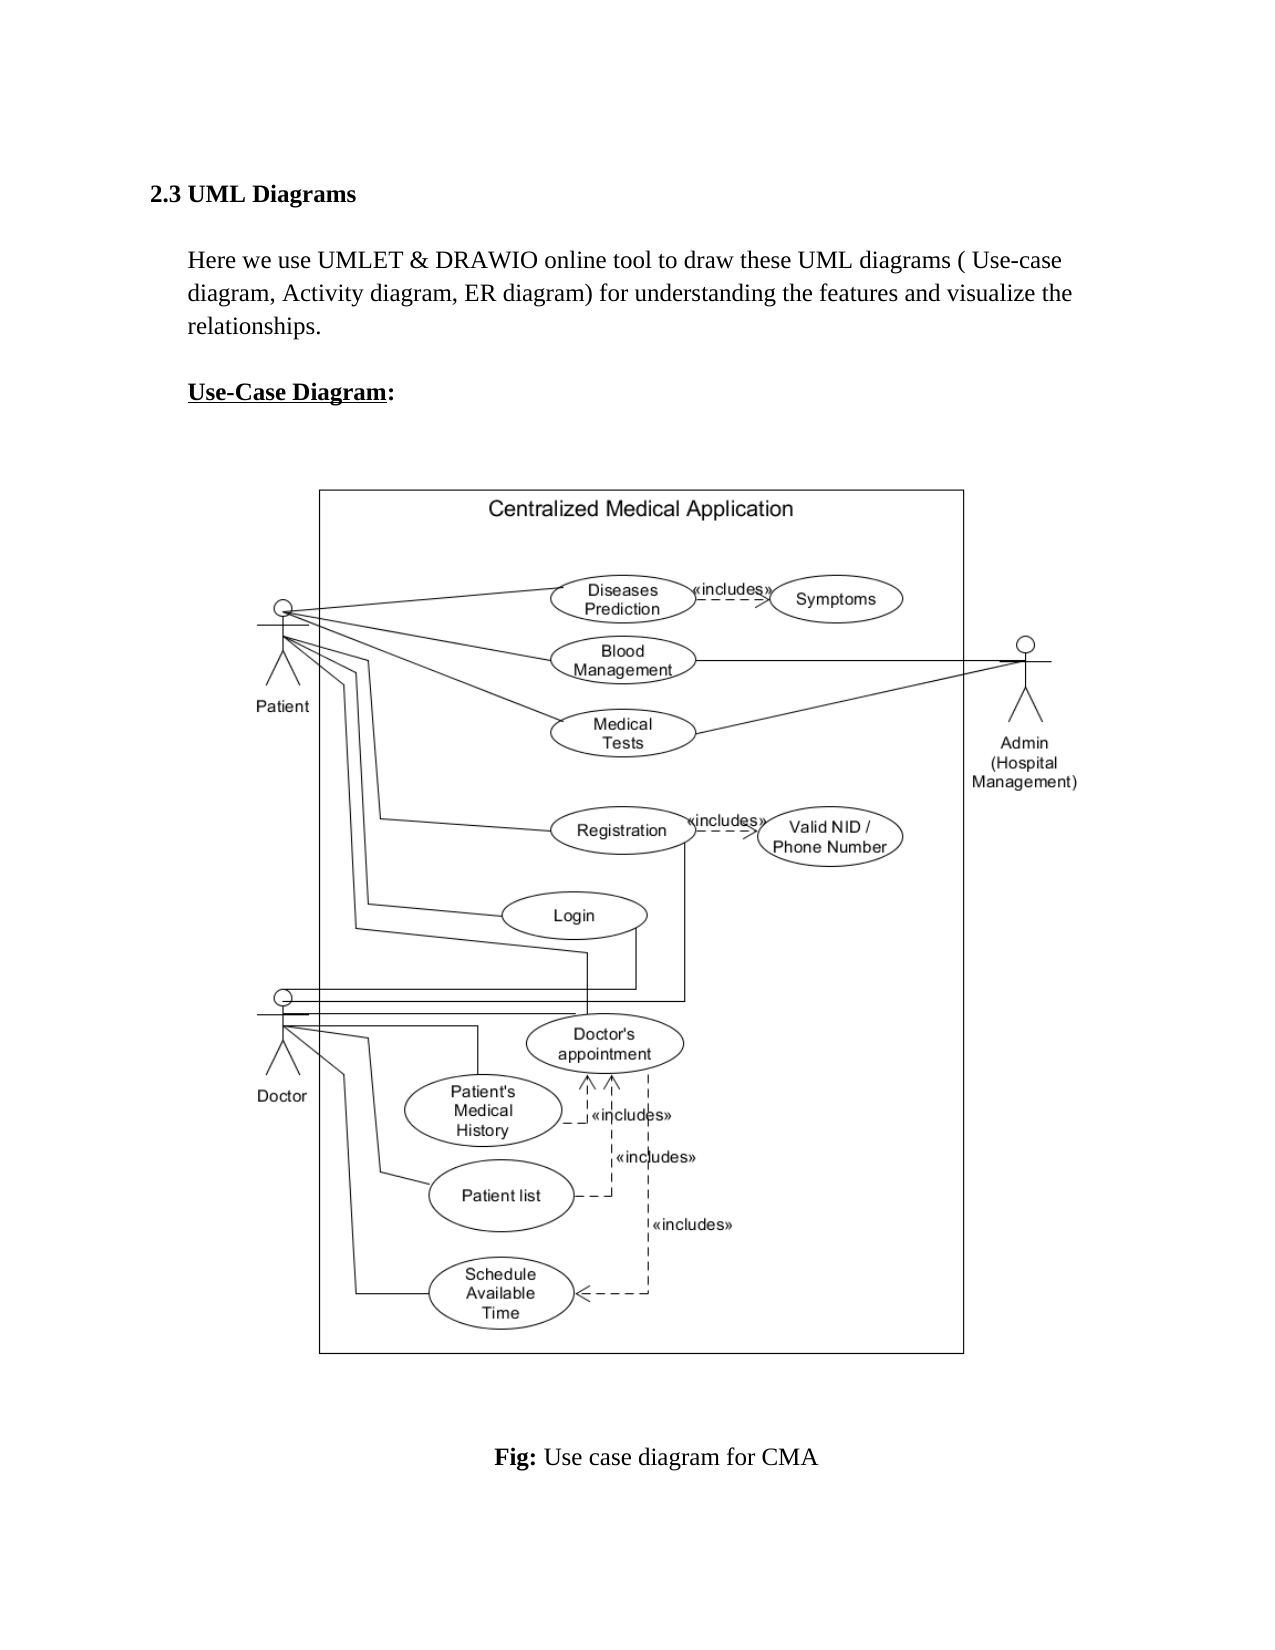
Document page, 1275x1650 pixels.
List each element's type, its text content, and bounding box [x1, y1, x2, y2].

picture [215, 442, 1097, 1405]
list UML Diagrams [150, 179, 1125, 207]
list Fig: Use case diagram for CMA [187, 1442, 1125, 1471]
list Here we use UMLET & DRAWIO online tool to draw these UML diagrams ( Use-case diagram, Activity diagram, ER diagram) for understanding the features and visualize the relationships. [187, 245, 1125, 339]
list Use-Case Diagram: [187, 377, 1125, 406]
